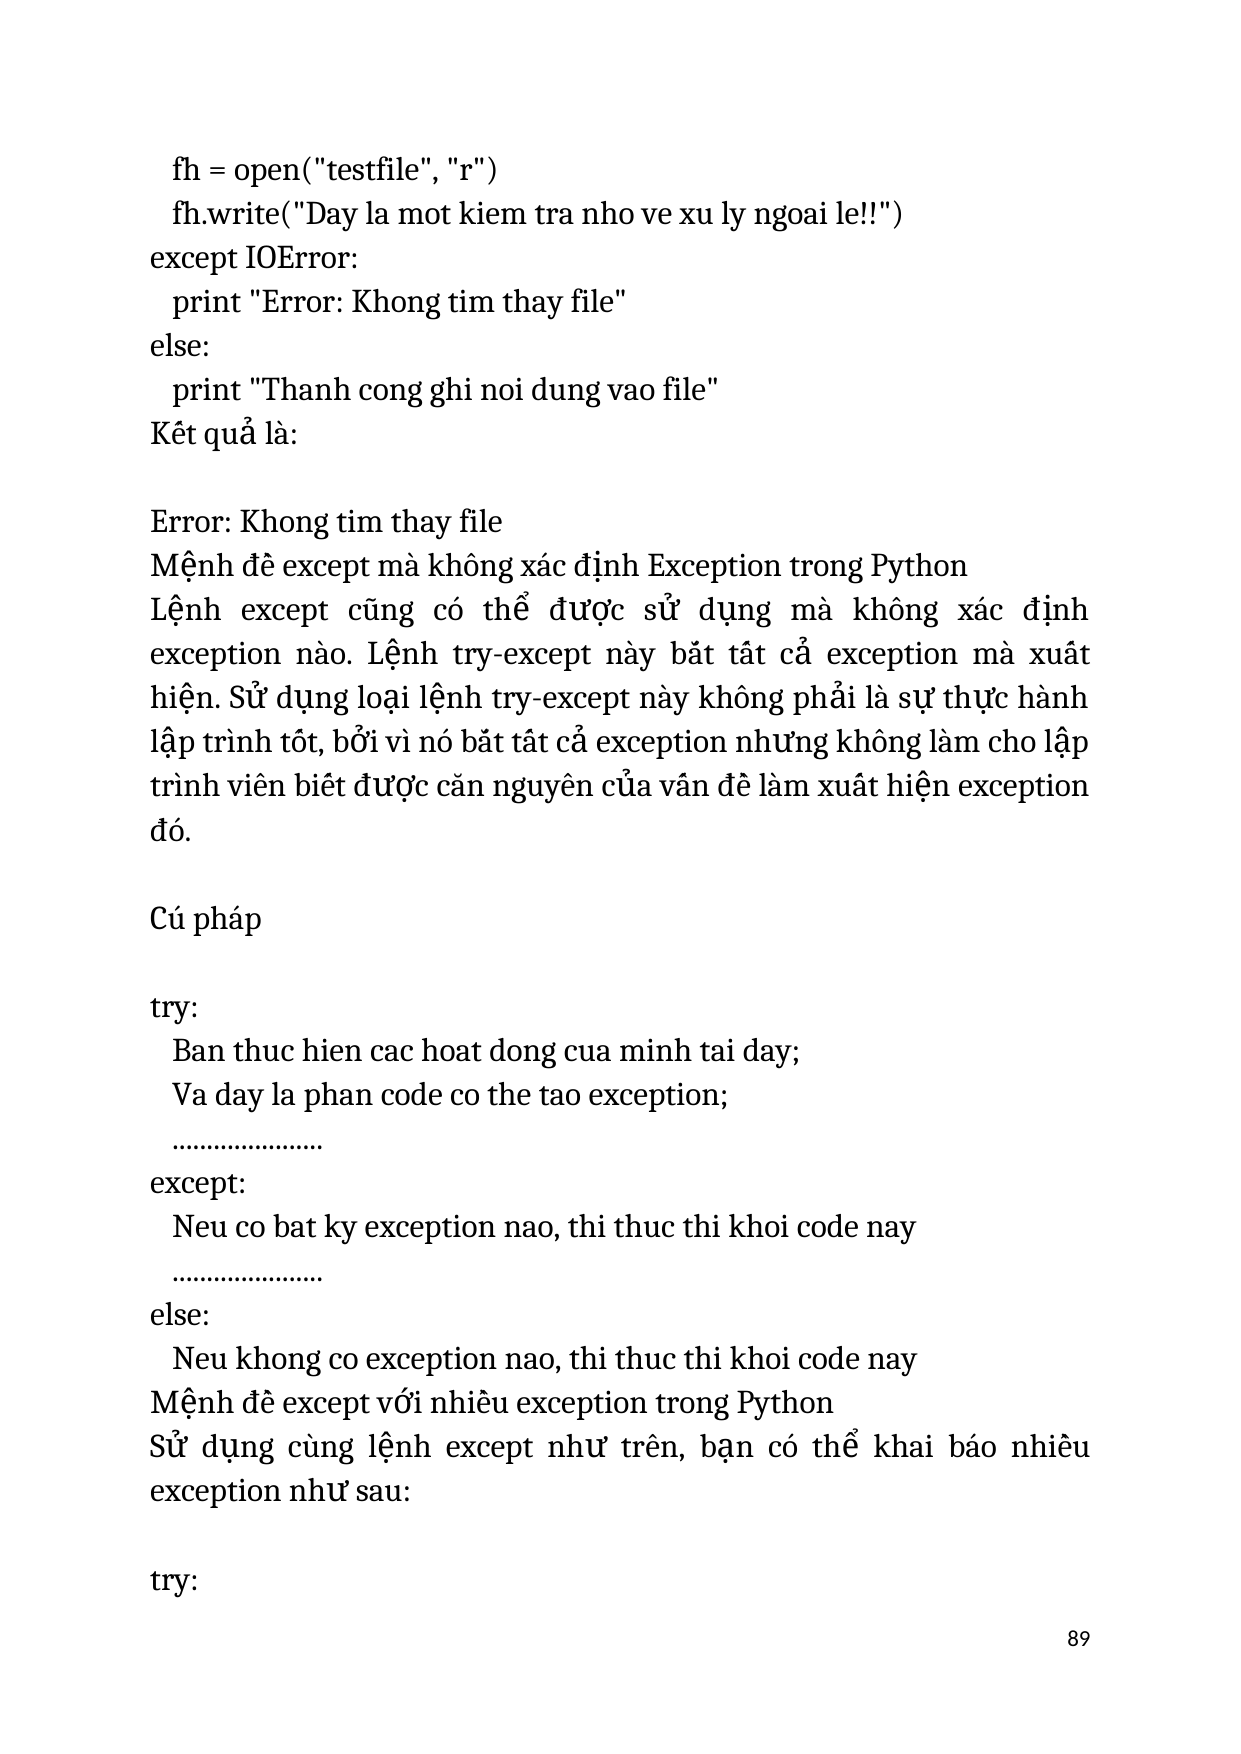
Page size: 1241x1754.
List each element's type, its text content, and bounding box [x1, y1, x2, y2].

text print "Thanh cong ghi noi dung vao file" [150, 370, 1090, 409]
text try: [150, 987, 1090, 1026]
text Neu khong co exception nao, thi thuc thi khoi code nay [150, 1340, 1090, 1378]
text except IOError: [150, 238, 1090, 276]
text Neu co bat ky exception nao, thi thuc thi khoi code nay [150, 1207, 1090, 1246]
text Sử dụng cùng lệnh except như trên, bạn có thể khai báo nhiều exception như sau: [150, 1428, 1090, 1510]
text ...................... [150, 1252, 1090, 1290]
text Mệnh đề except mà không xác định Exception trong Python [150, 547, 1090, 585]
text fh = open("testfile", "r") [150, 150, 1090, 188]
text Kết quả là: [150, 414, 1090, 453]
text else: [150, 1296, 1090, 1334]
text Ban thuc hien cac hoat dong cua minh tai day; [150, 1031, 1090, 1069]
text print "Error: Khong tim thay file" [150, 282, 1090, 321]
text Mệnh đề except với nhiều exception trong Python [150, 1384, 1090, 1422]
text else: [150, 326, 1090, 364]
text ...................... [150, 1119, 1090, 1158]
text except: [150, 1163, 1090, 1202]
text fh.write("Day la mot kiem tra nho ve xu ly ngoai le!!") [150, 194, 1090, 232]
text Va day la phan code co the tao exception; [150, 1075, 1090, 1114]
text Lệnh except cũng có thể được sử dụng mà không xác định exception nào. Lệnh try-except này bắt tất cả exception mà xuất hiện. Sử dụng loại lệnh try-except này không phải là sự thực hành lập trình tốt, bởi vì nó bắt tất cả exception nhưng không làm cho lập trình viên biết được căn nguyên của vấn đề làm xuất hiện exception đó. [150, 591, 1090, 849]
text Error: Khong tim thay file [150, 502, 1090, 541]
text Cú pháp [150, 899, 1090, 937]
text try: [150, 1560, 1090, 1598]
